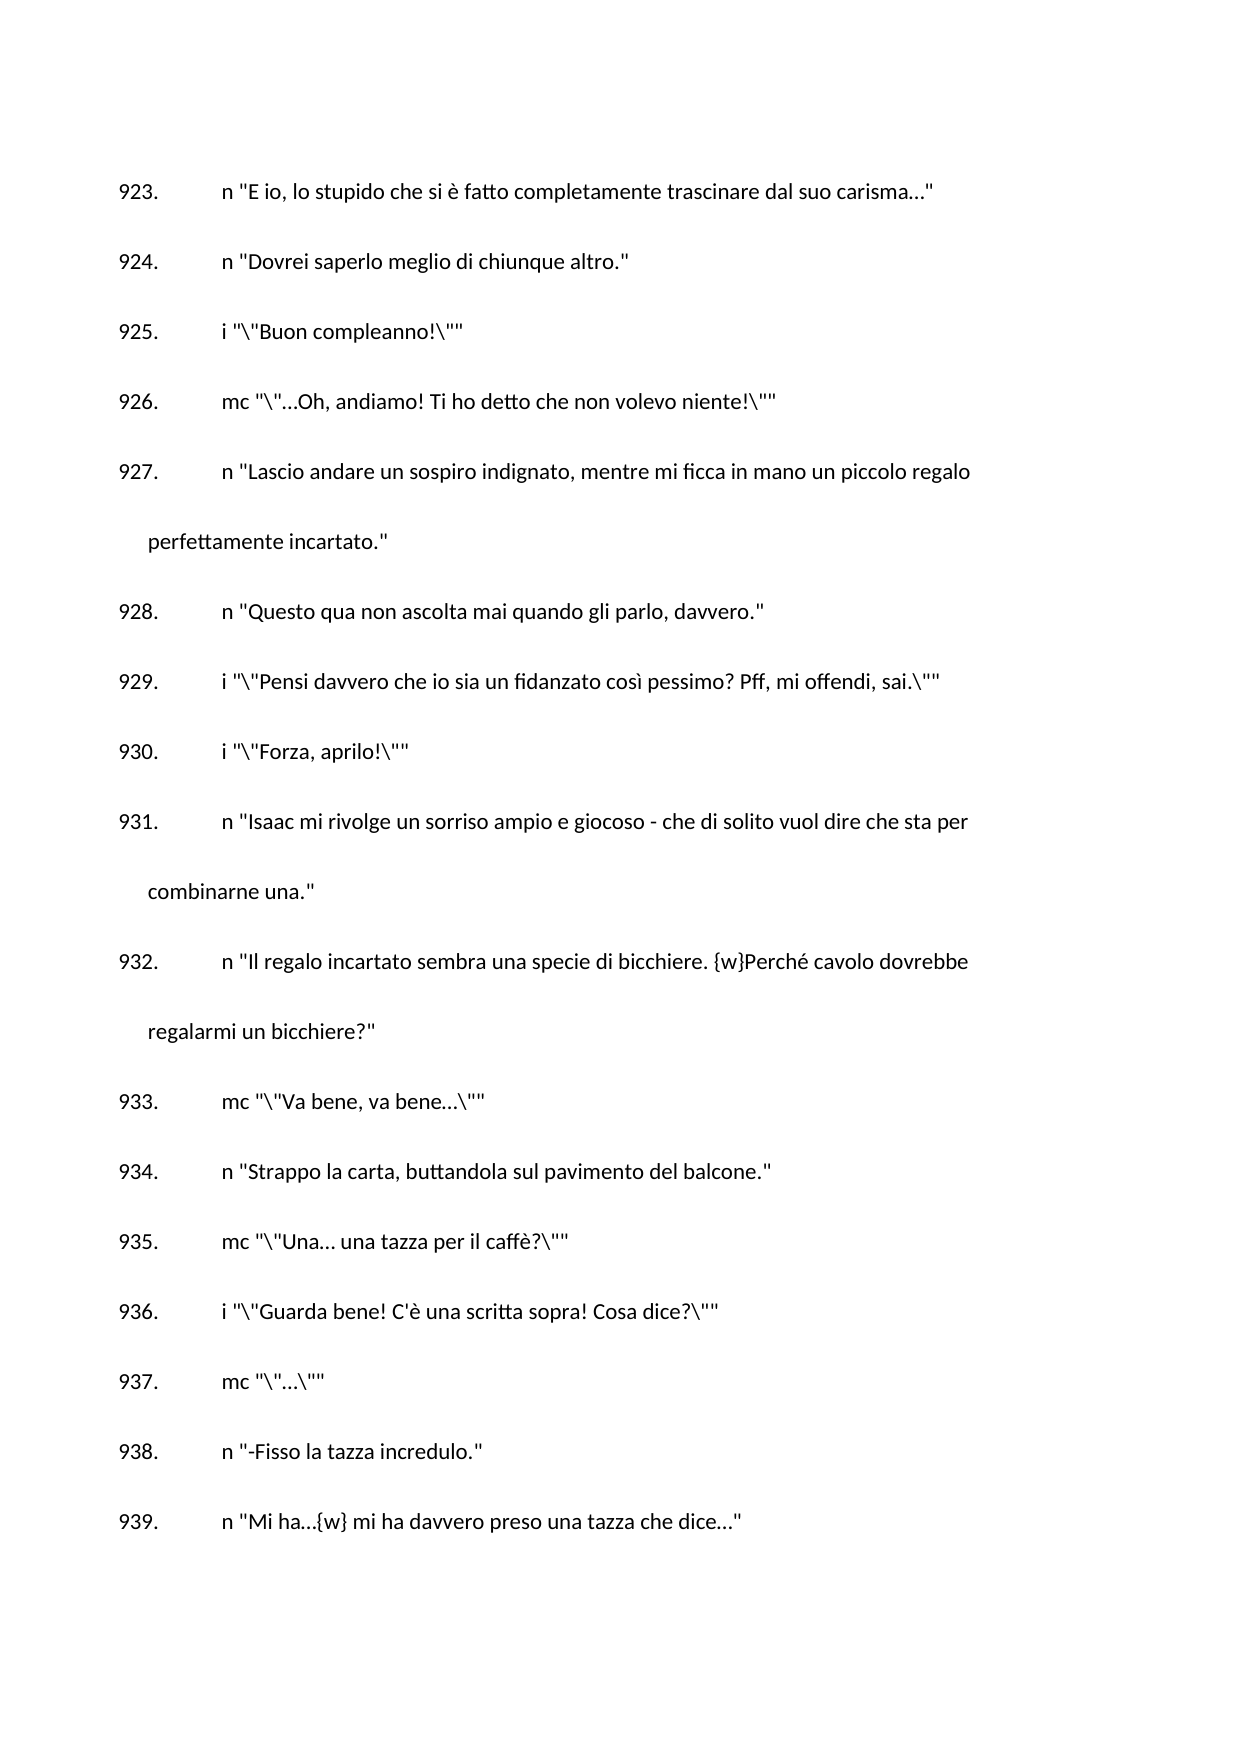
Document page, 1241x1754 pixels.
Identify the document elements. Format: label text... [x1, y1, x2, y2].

text 936. i "\"Guarda bene! C'è una scritta sopra! Cosa dice?\"" [118, 1297, 1033, 1325]
text 934. n "Strappo la carta, buttandola sul pavimento del balcone." [118, 1157, 1033, 1185]
text 935. mc "\"Una… una tazza per il caffè?\"" [118, 1227, 1033, 1255]
text 928. n "Questo qua non ascolta mai quando gli parlo, davvero." [118, 597, 1033, 625]
text 925. i "\"Buon compleanno!\"" [118, 317, 1033, 345]
text 933. mc "\"Va bene, va bene…\"" [118, 1087, 1033, 1115]
text 930. i "\"Forza, aprilo!\"" [118, 737, 1033, 765]
text 937. mc "\"…\"" [118, 1367, 1033, 1395]
text 926. mc "\"…Oh, andiamo! Ti ho detto che non volevo niente!\"" [118, 387, 1033, 415]
text 927. n "Lascio andare un sospiro indignato, mentre mi ficca in mano un piccolo regalo perfettamente incartato." [118, 457, 1033, 555]
text 938. n "-Fisso la tazza incredulo." [118, 1437, 1033, 1465]
text 923. n "E io, lo stupido che si è fatto completamente trascinare dal suo carisma…" [118, 177, 1033, 205]
text 932. n "Il regalo incartato sembra una specie di bicchiere. {w}Perché cavolo dovrebbe regalarmi un bicchiere?" [118, 947, 1033, 1045]
text 924. n "Dovrei saperlo meglio di chiunque altro." [118, 247, 1033, 275]
text 931. n "Isaac mi rivolge un sorriso ampio e giocoso - che di solito vuol dire che sta per combinarne una." [118, 807, 1033, 905]
text 929. i "\"Pensi davvero che io sia un fidanzato così pessimo? Pff, mi offendi, sai.\"" [118, 667, 1033, 695]
text 939. n "Mi ha…{w} mi ha davvero preso una tazza che dice…" [118, 1507, 1033, 1535]
